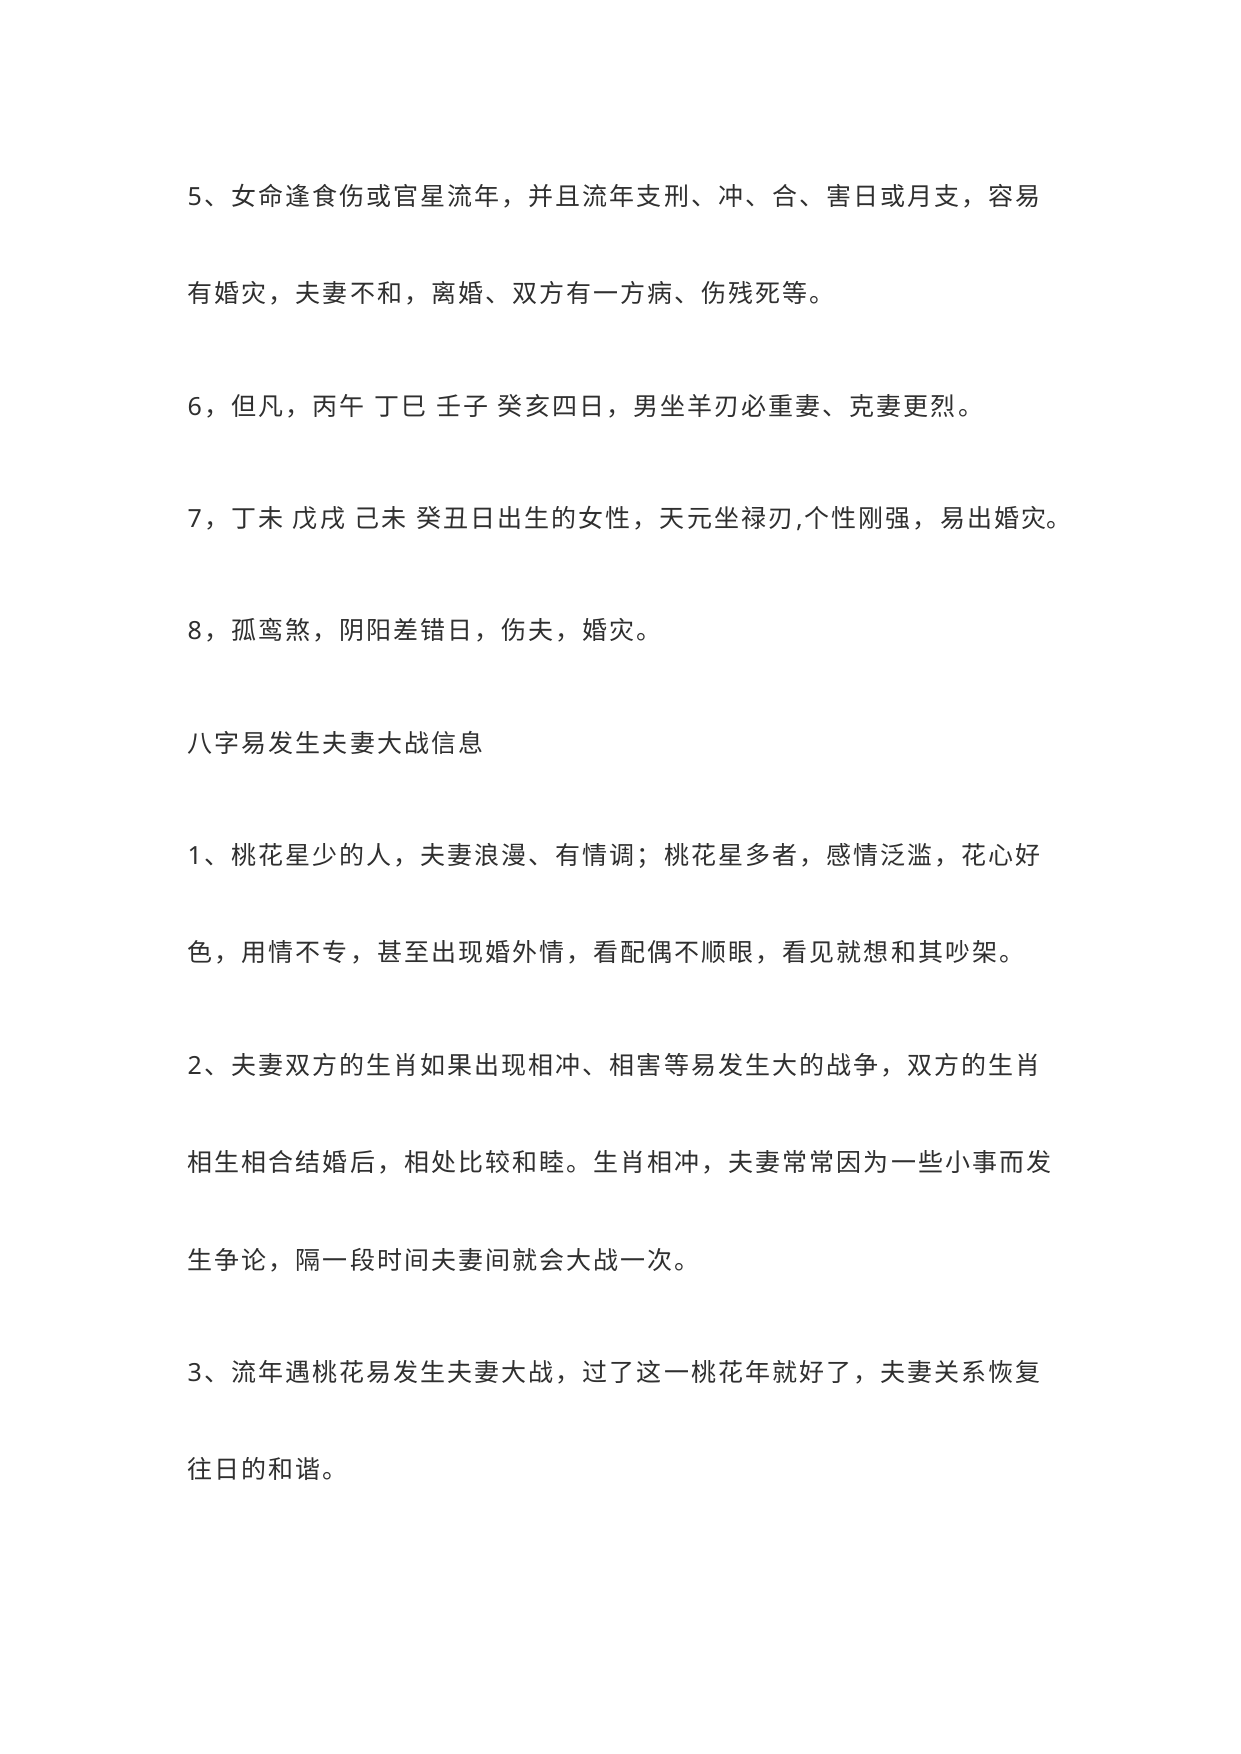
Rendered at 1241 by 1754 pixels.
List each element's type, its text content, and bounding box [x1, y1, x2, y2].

text 2、夫妻双方的生肖如果出现相冲、相害等易发生大的战争，双方的生肖相生相合结婚后，相处比较和睦。生肖相冲，夫妻常常因为一些小事而发生争论，隔一段时间夫妻间就会大战一次。 [187, 1031, 1053, 1291]
text 6，但凡，丙午 丁巳 壬子 癸亥四日，男坐羊刃必重妻、克妻更烈。 [187, 372, 1053, 437]
text 3、流年遇桃花易发生夫妻大战，过了这一桃花年就好了，夫妻关系恢复往日的和谐。 [187, 1338, 1053, 1501]
text 1、桃花星少的人，夫妻浪漫、有情调；桃花星多者，感情泛滥，花心好色，用情不专，甚至出现婚外情，看配偶不顺眼，看见就想和其吵架。 [187, 821, 1053, 983]
text 7，丁未 戊戌 己未 癸丑日出生的女性，天元坐禄刃,个性刚强，易出婚灾。 [187, 484, 1053, 549]
text 5、女命逢食伤或官星流年，并且流年支刑、冲、合、害日或月支，容易有婚灾，夫妻不和，离婚、双方有一方病、伤残死等。 [187, 162, 1053, 324]
text 八字易发生夫妻大战信息 [187, 709, 1053, 774]
text 8，孤鸾煞，阴阳差错日，伤夫，婚灾。 [187, 596, 1053, 661]
